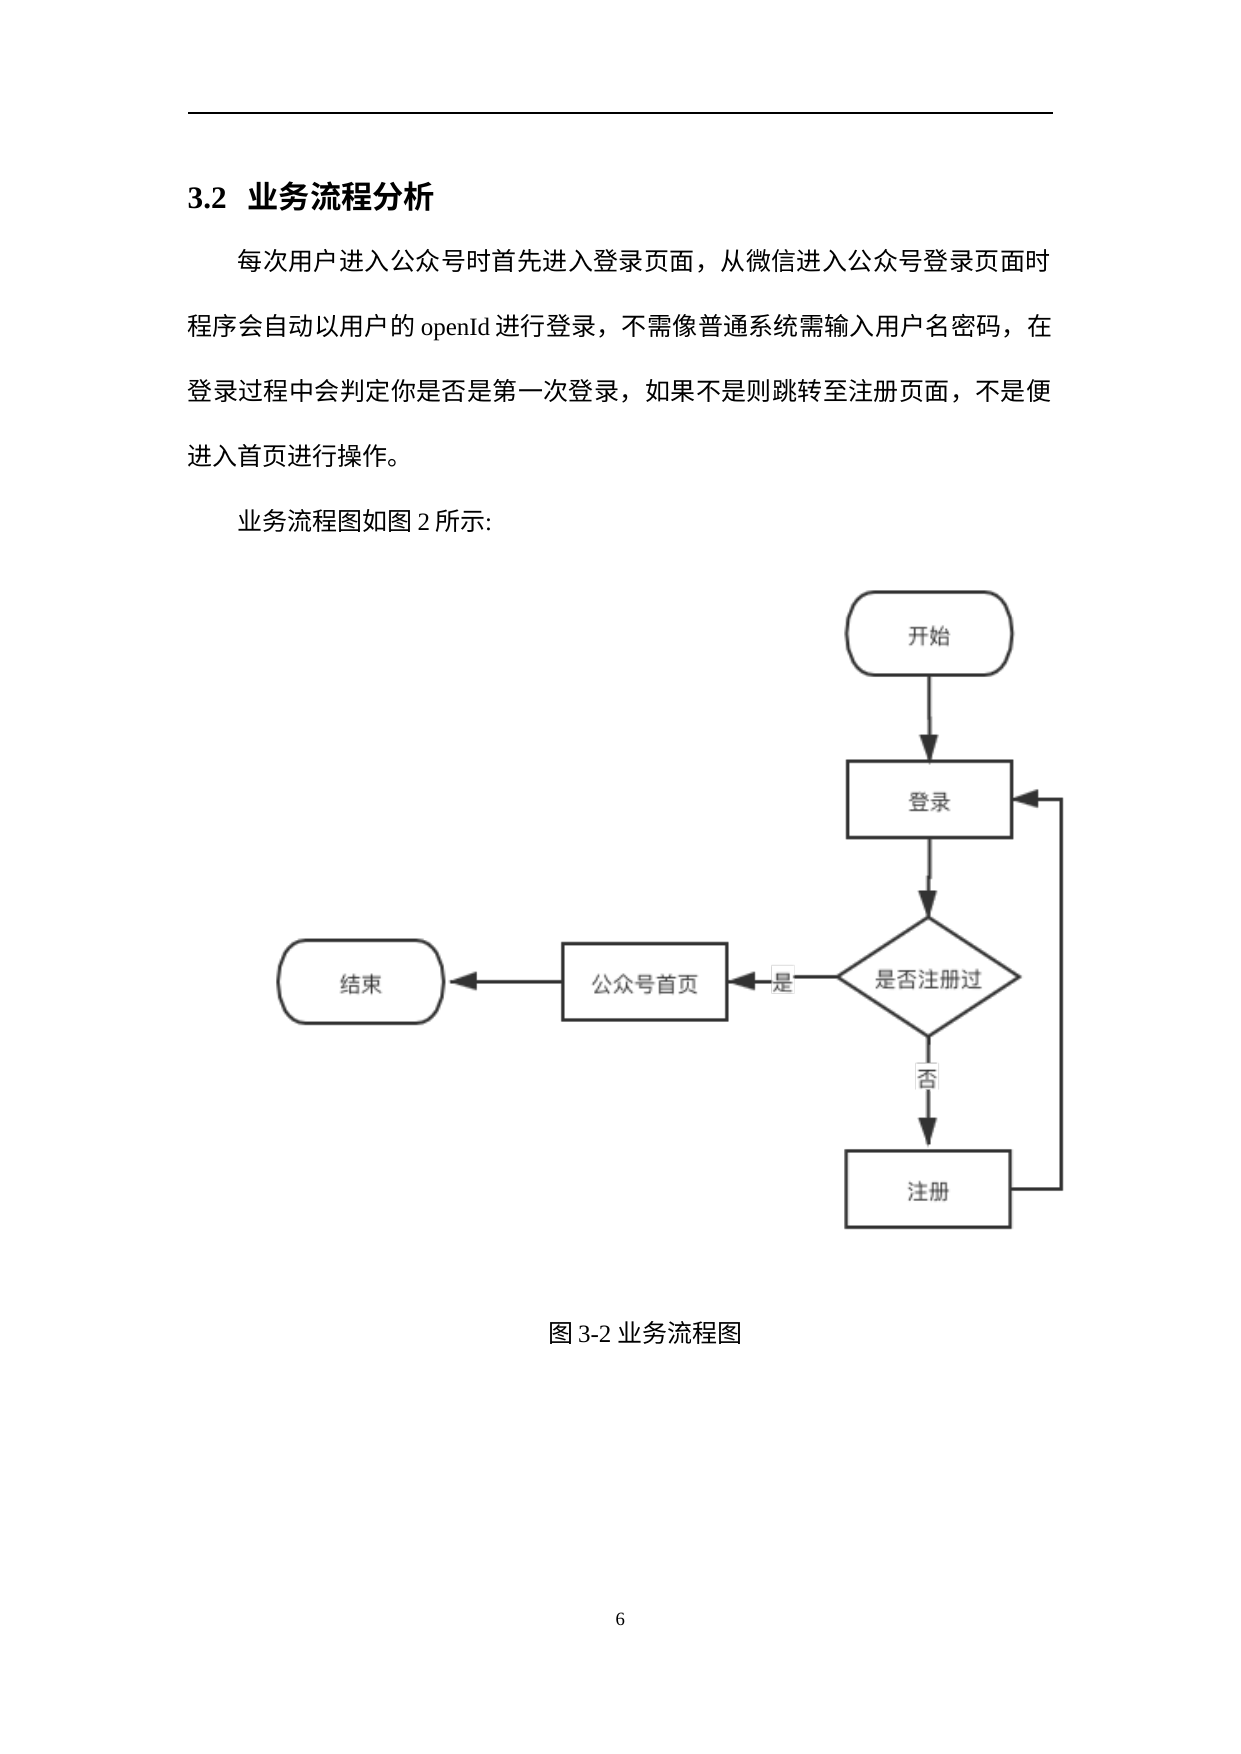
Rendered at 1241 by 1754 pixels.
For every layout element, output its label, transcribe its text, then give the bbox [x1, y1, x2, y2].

subtitle 业务流程分析 [187, 162, 1053, 227]
text 业务流程图如图2所示: [187, 487, 1053, 552]
picture [237, 552, 1103, 1269]
text 图3-2 业务流程图 [187, 1299, 1053, 1364]
text 每次用户进入公众号时首先进入登录页面，从微信进入公众号登录页面时程序会自动以用户的openId进行登录，不需像普通系统需输入用户名密码，在登录过程中会判定你是否是第一次登录，如果不是则跳转至注册页面，不是便进入首页进行操作。 [187, 227, 1053, 487]
